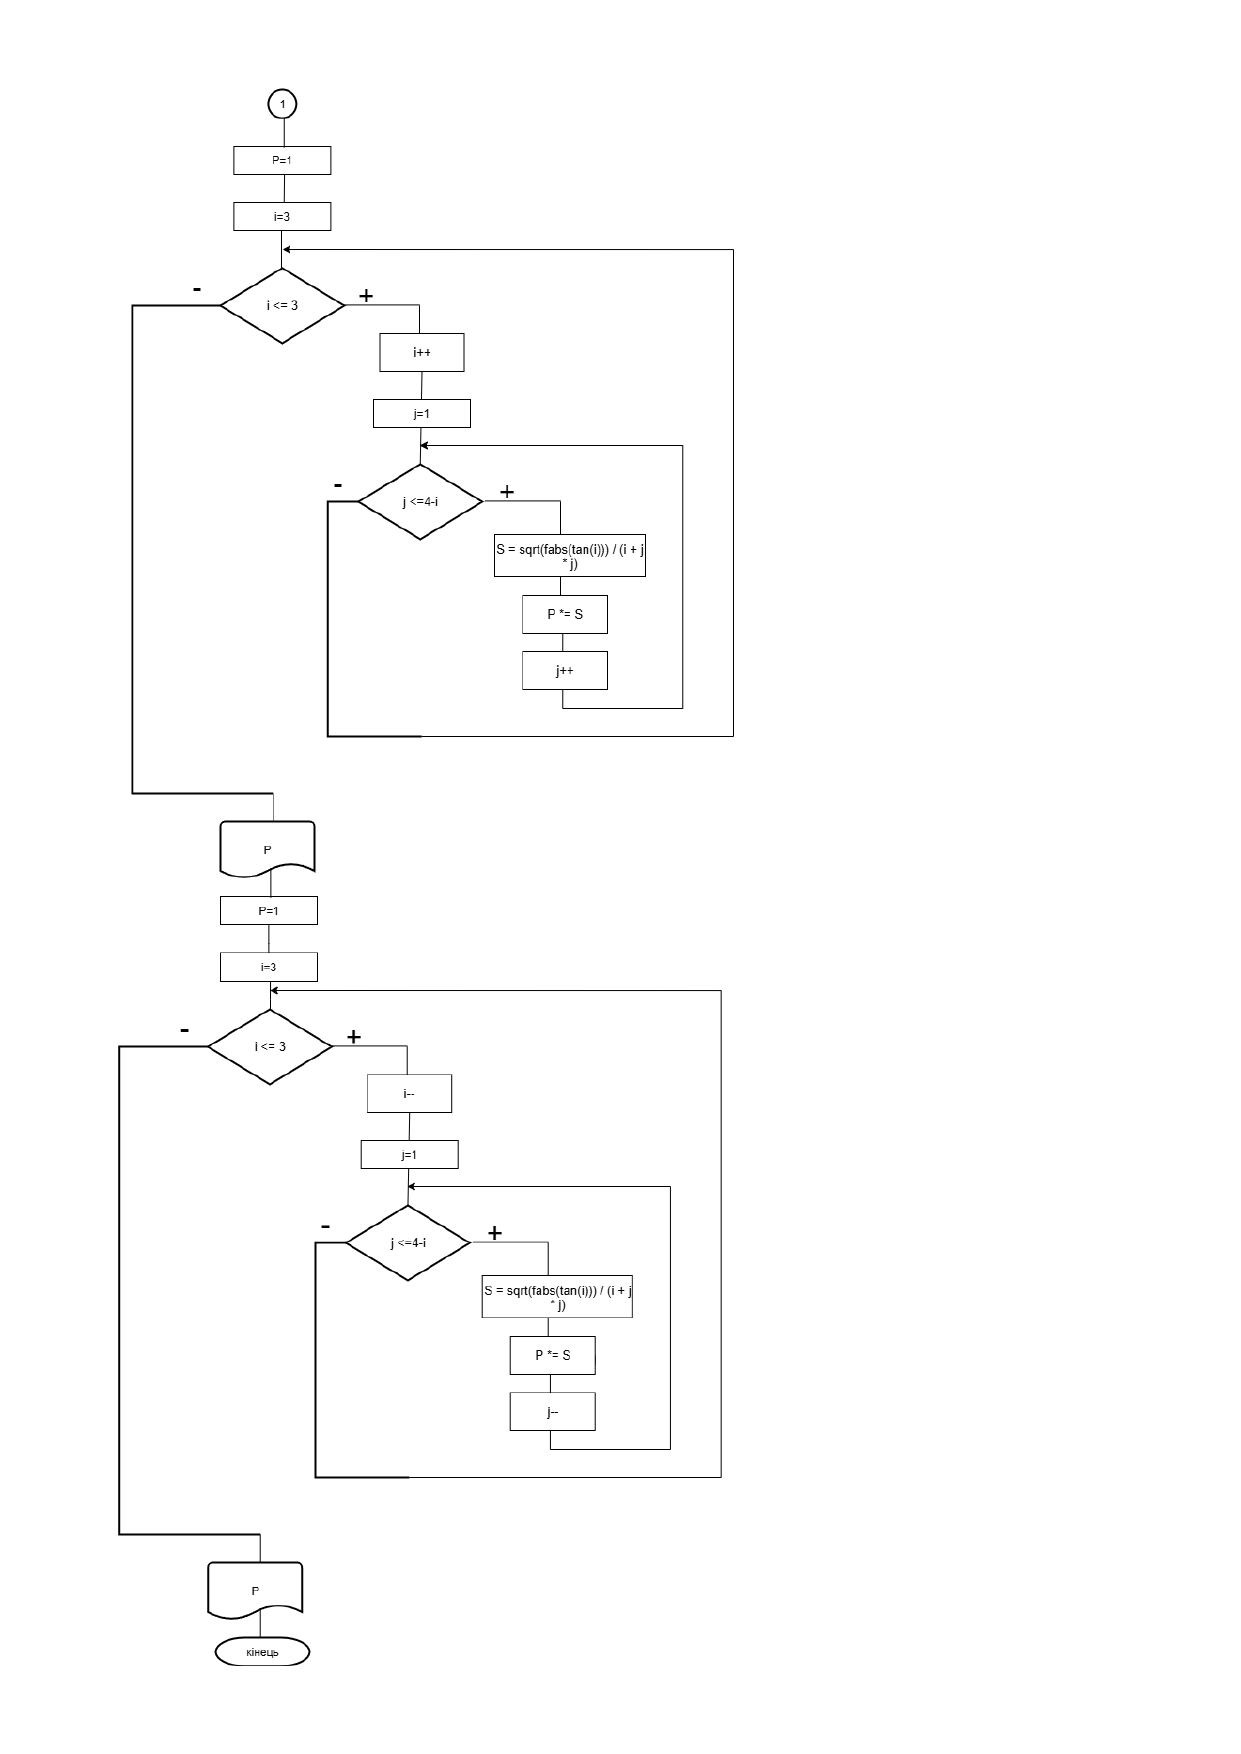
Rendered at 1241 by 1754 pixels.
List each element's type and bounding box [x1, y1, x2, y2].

picture [118, 88, 741, 1666]
